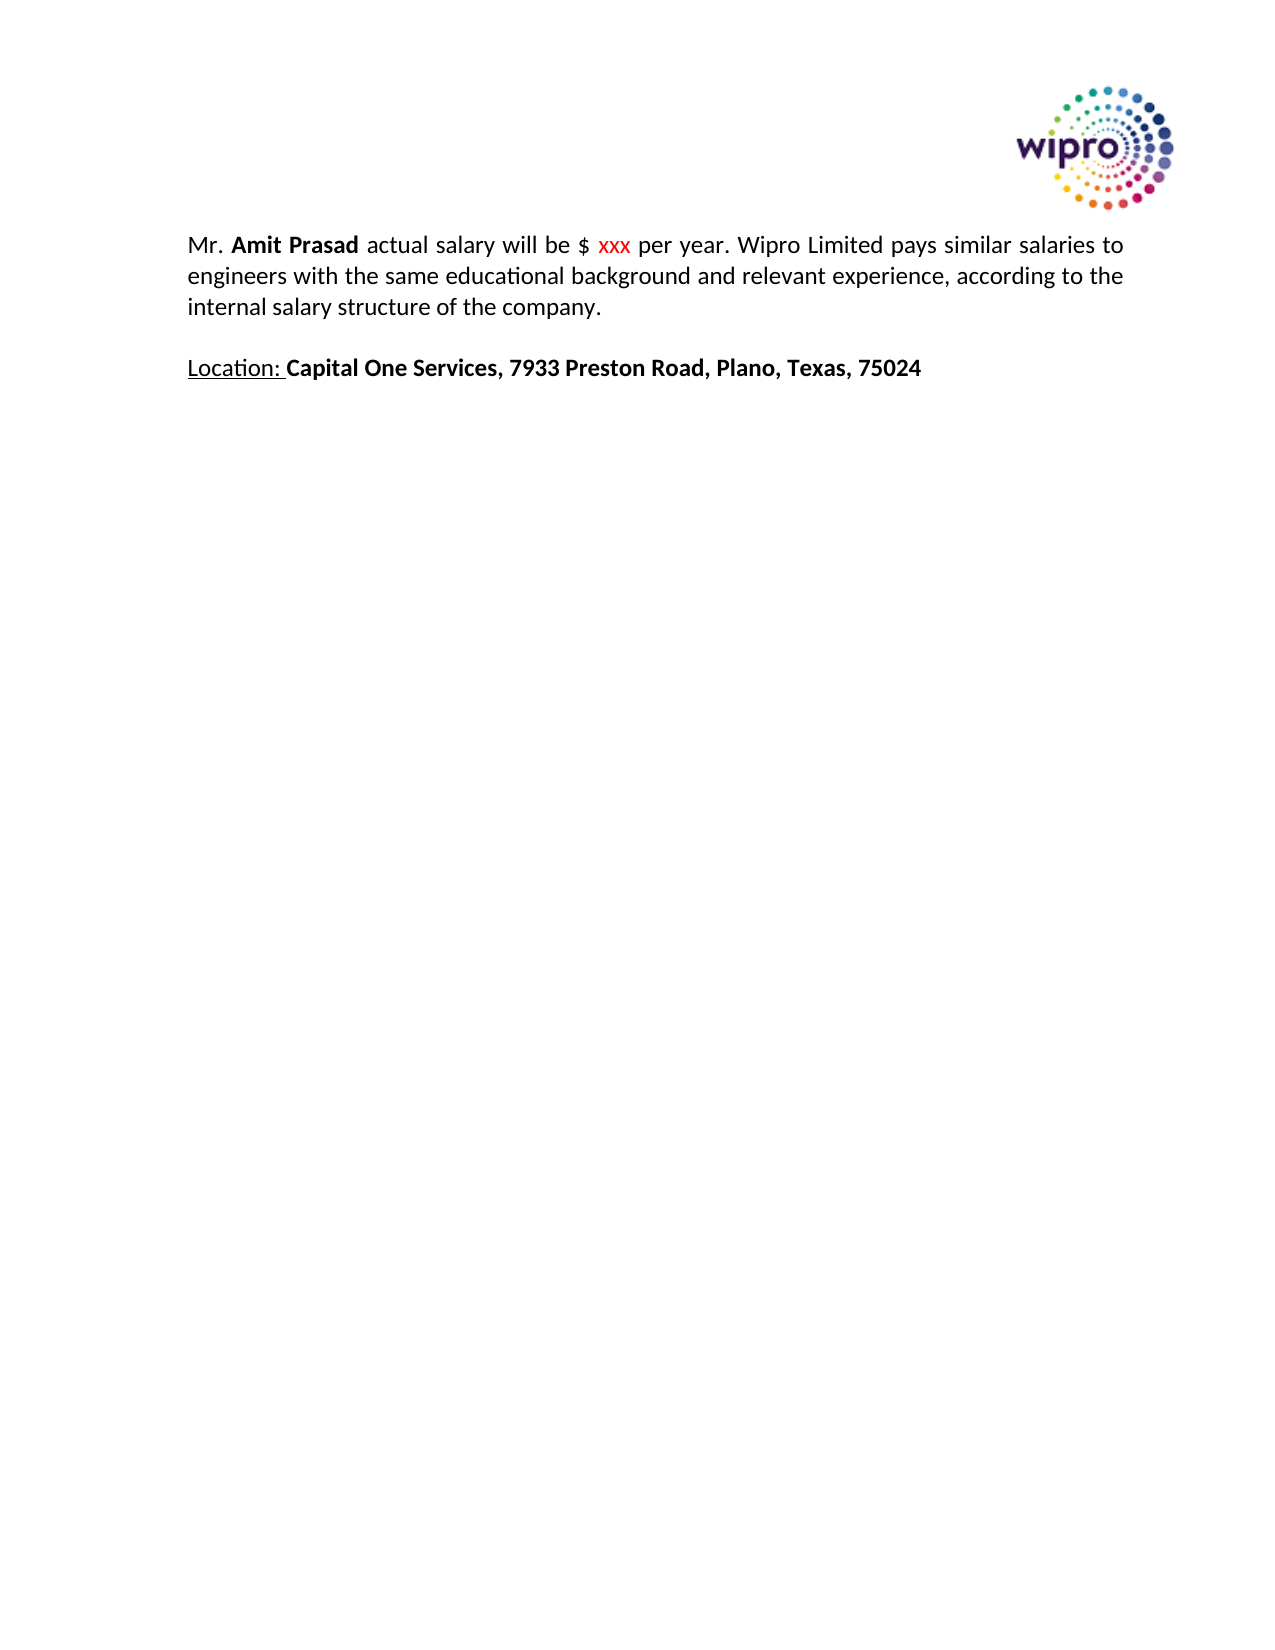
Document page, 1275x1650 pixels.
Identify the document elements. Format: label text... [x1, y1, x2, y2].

picture [1000, 67, 1194, 230]
text Mr. Amit Prasad actual salary will be $ xxx per year. Wipro Limited pays similar salaries to engineers with the same educational background and relevant experience, according to the internal salary structure of the company. [187, 150, 1125, 321]
text Location: Capital One Services, 7933 Preston Road, Plano, Texas, 75024 [187, 352, 1125, 382]
